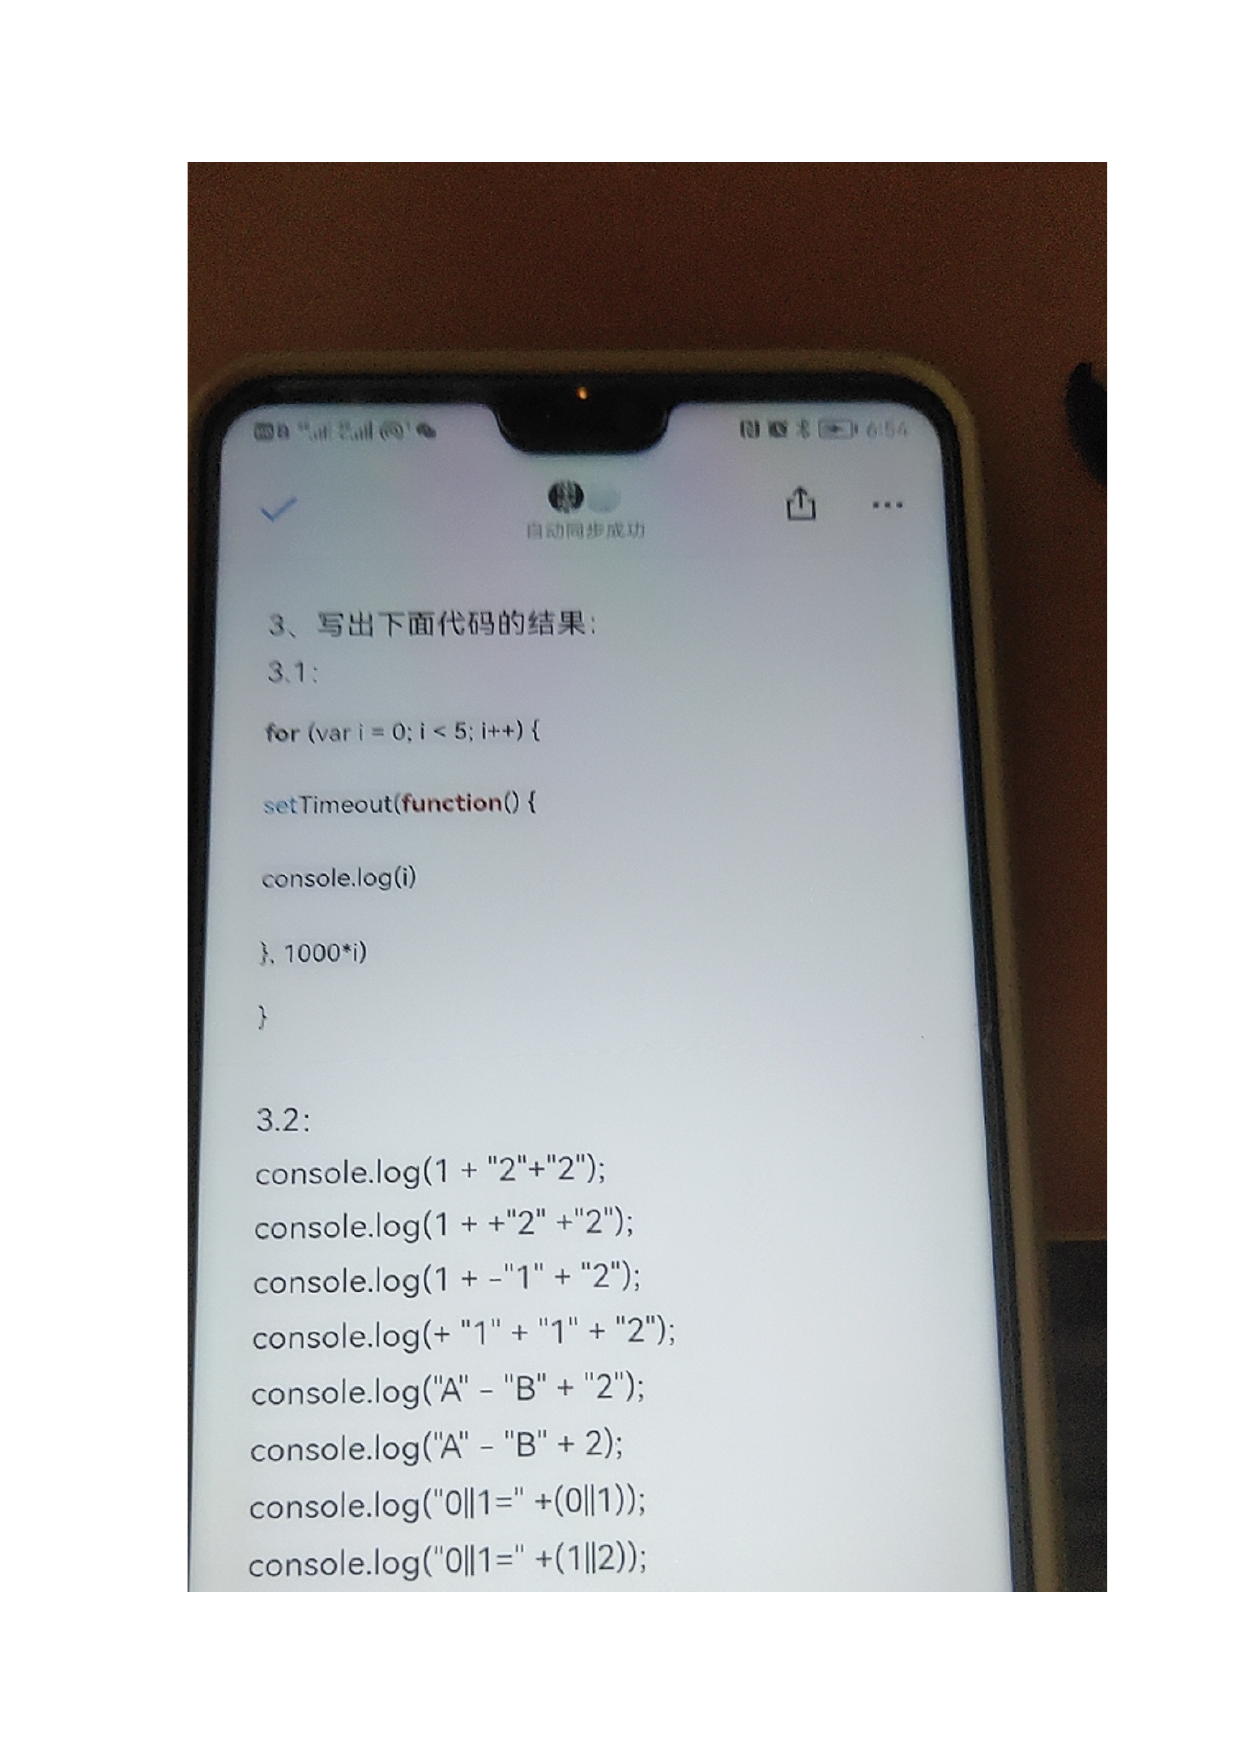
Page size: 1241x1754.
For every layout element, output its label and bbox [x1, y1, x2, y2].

picture [187, 162, 1108, 1592]
